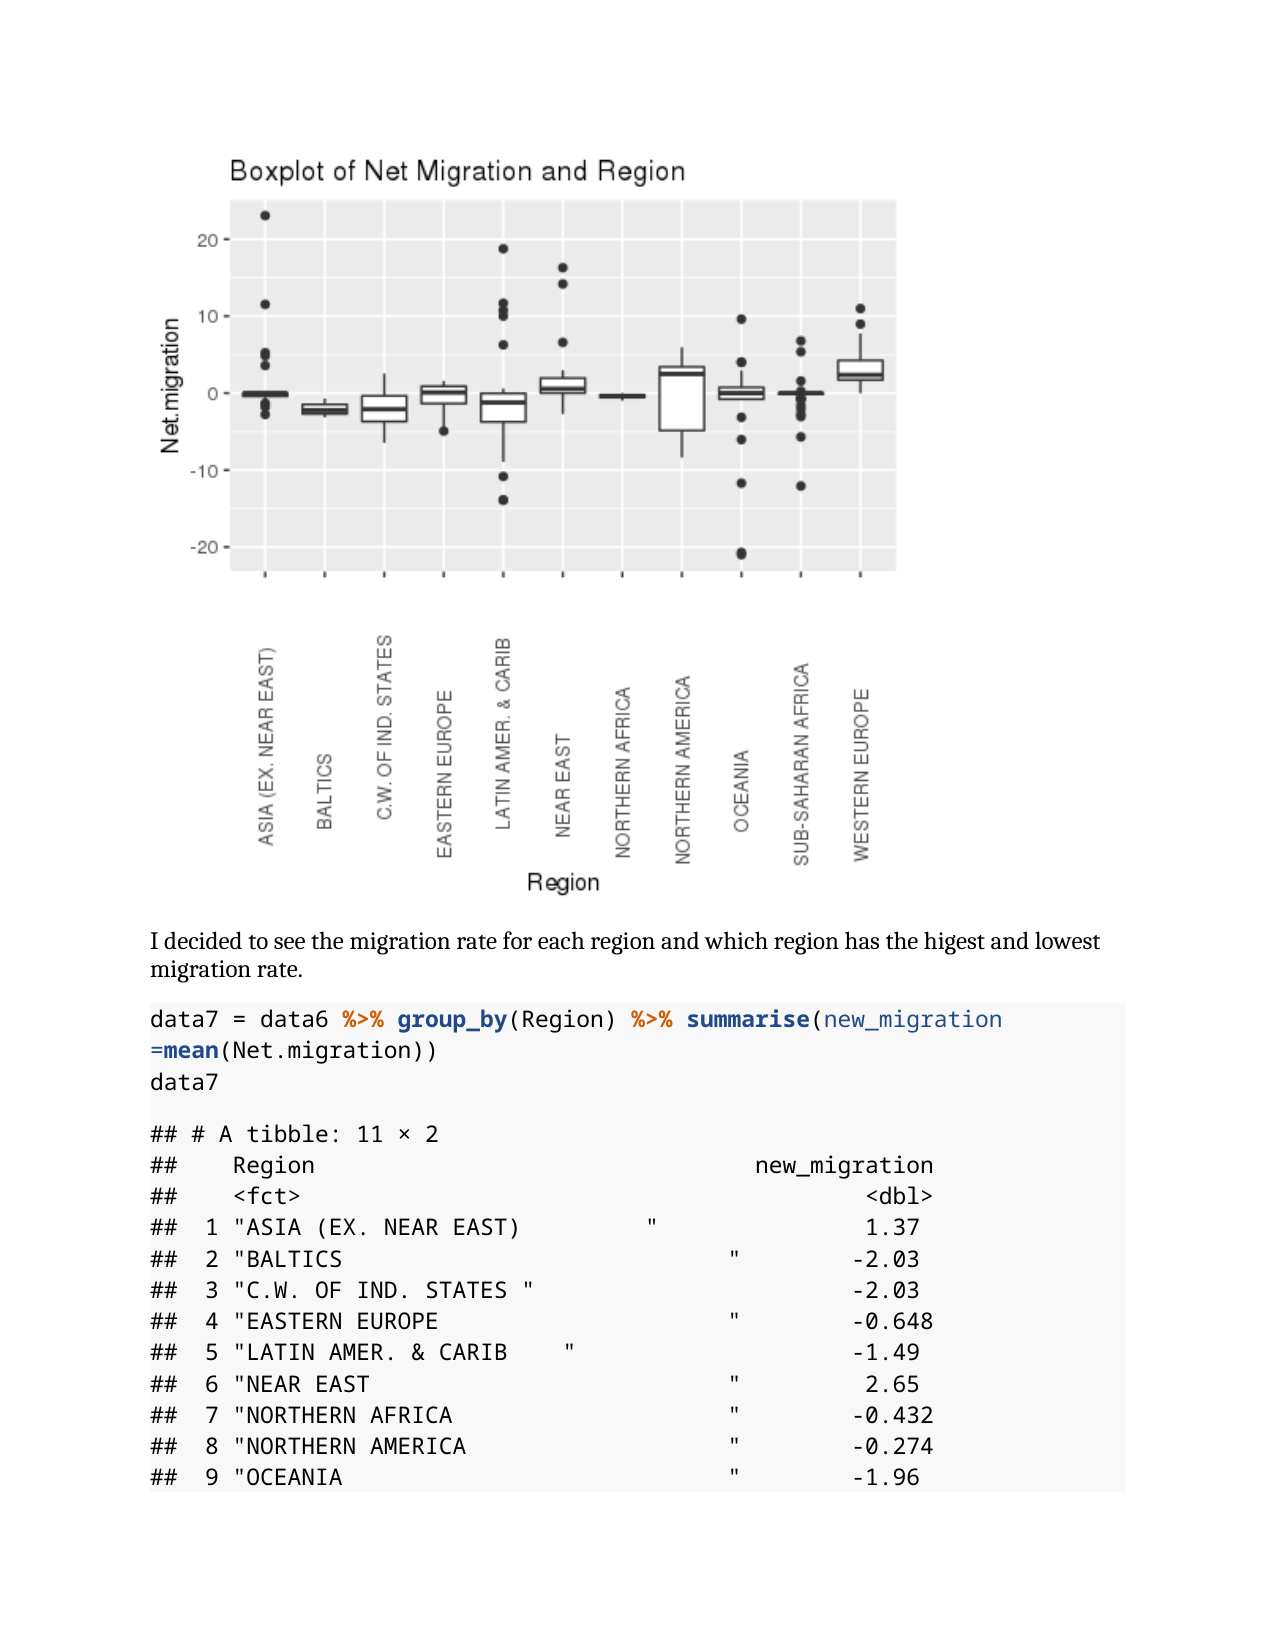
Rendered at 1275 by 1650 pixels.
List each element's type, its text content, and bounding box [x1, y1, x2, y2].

text data7 = data6 %>% group_by(Region) %>% summarise(new_migration =mean(Net.migration)) data7 [219, 1003, 1125, 1097]
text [150, 1117, 1125, 1492]
text I decided to see the migration rate for each region and which region has the higest and lowest migration rate. [150, 927, 1125, 984]
picture [150, 150, 908, 908]
